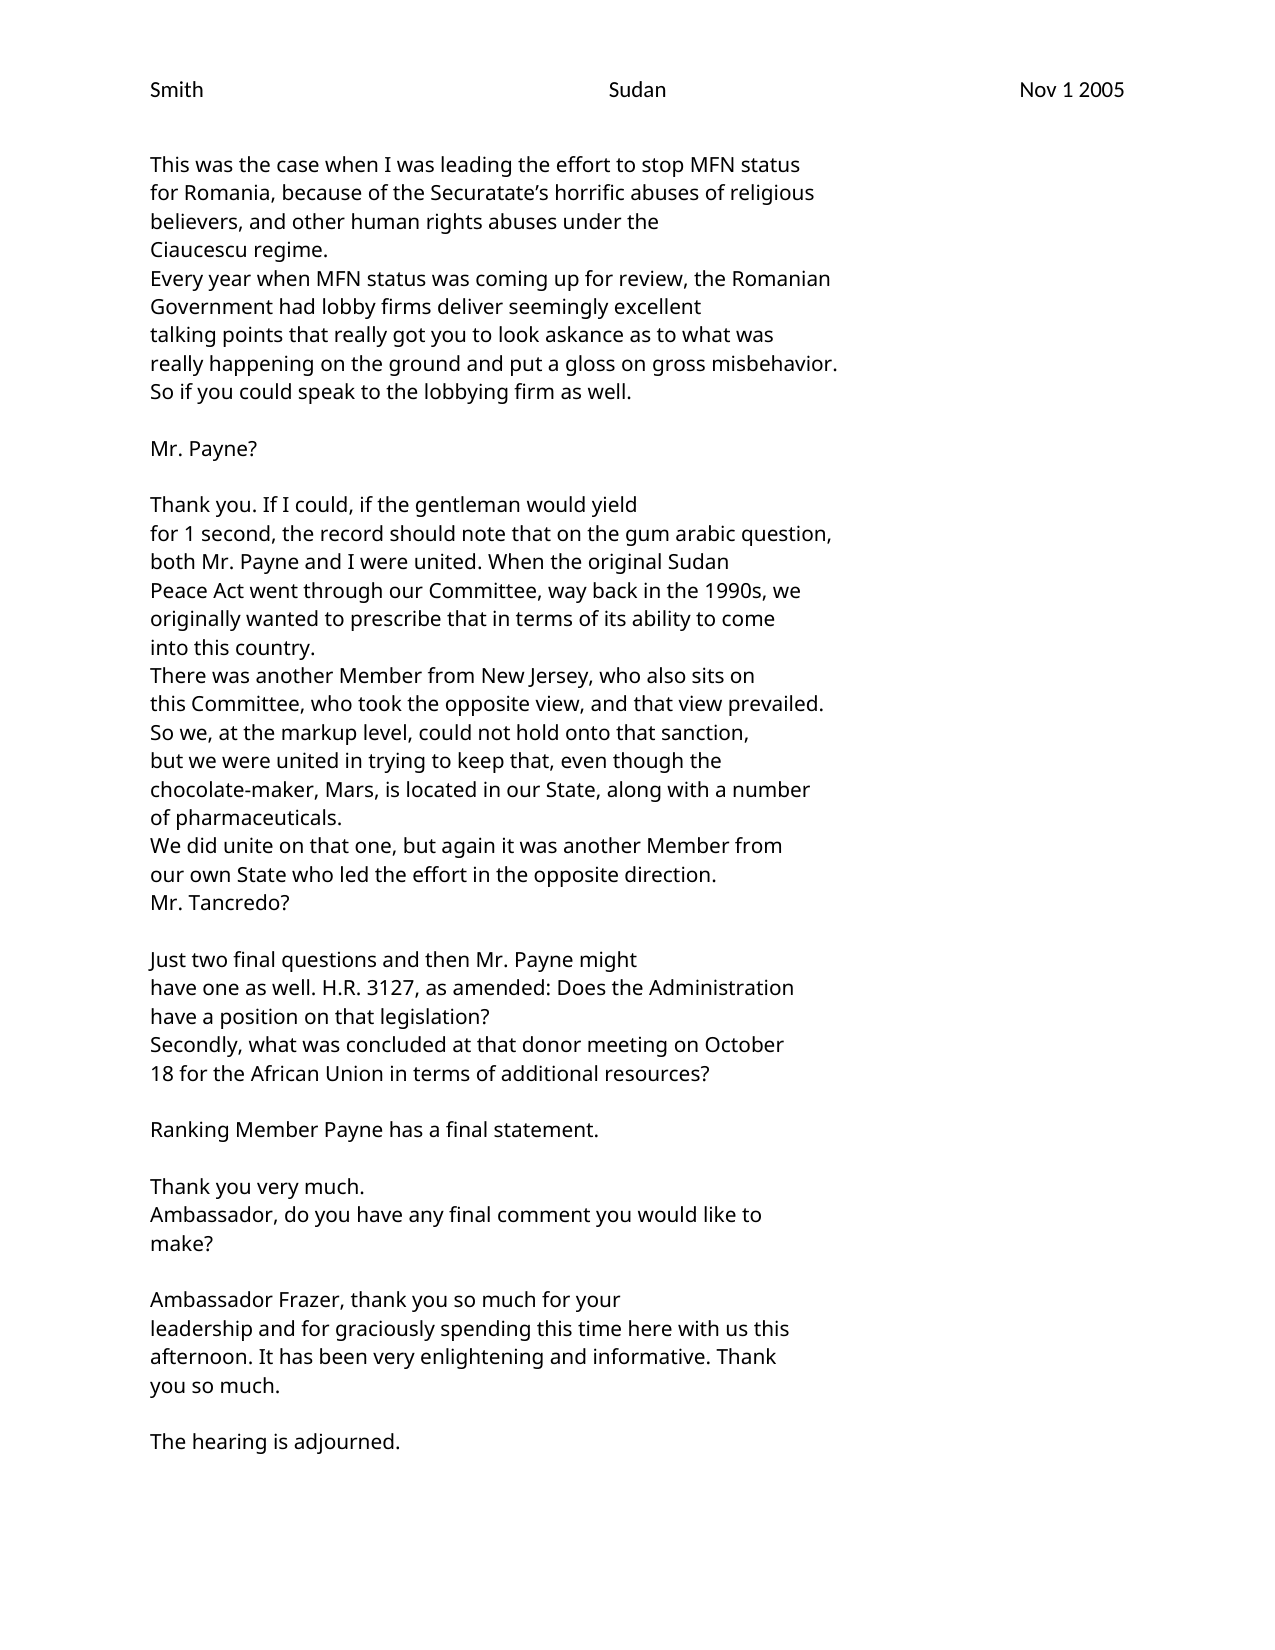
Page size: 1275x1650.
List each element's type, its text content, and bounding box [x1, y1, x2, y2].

text you so much. [150, 1371, 1125, 1399]
text Mr. Tancredo? [150, 888, 1125, 917]
text for 1 second, the record should note that on the gum arabic question, [150, 519, 1125, 547]
text There was another Member from New Jersey, who also sits on [150, 661, 1125, 689]
text Mr. Payne? [150, 434, 1125, 462]
text originally wanted to prescribe that in terms of its ability to come [150, 604, 1125, 633]
text chocolate-maker, Mars, is located in our State, along with a number [150, 775, 1125, 803]
text So if you could speak to the lobbying firm as well. [150, 377, 1125, 406]
text for Romania, because of the Securatate’s horrific abuses of religious [150, 178, 1125, 207]
text talking points that really got you to look askance as to what was [150, 321, 1125, 349]
text leadership and for graciously spending this time here with us this [150, 1314, 1125, 1342]
text Ambassador Frazer, thank you so much for your [150, 1285, 1125, 1314]
text make? [150, 1229, 1125, 1257]
text really happening on the ground and put a gloss on gross misbehavior. [150, 349, 1125, 377]
text Peace Act went through our Committee, way back in the 1990s, we [150, 576, 1125, 604]
text Every year when MFN status was coming up for review, the Romanian [150, 264, 1125, 292]
text The hearing is adjourned. [150, 1427, 1125, 1456]
text this Committee, who took the opposite view, and that view prevailed. [150, 689, 1125, 718]
text Ambassador, do you have any final comment you would like to [150, 1201, 1125, 1229]
text but we were united in trying to keep that, even though the [150, 746, 1125, 775]
text have one as well. H.R. 3127, as amended: Does the Administration [150, 973, 1125, 1002]
text into this country. [150, 633, 1125, 661]
text of pharmaceuticals. [150, 803, 1125, 832]
text Ranking Member Payne has a final statement. [150, 1115, 1125, 1144]
text Secondly, what was concluded at that donor meeting on October [150, 1030, 1125, 1059]
text believers, and other human rights abuses under the [150, 207, 1125, 235]
text have a position on that legislation? [150, 1002, 1125, 1030]
text This was the case when I was leading the effort to stop MFN status [150, 150, 1125, 178]
text Just two final questions and then Mr. Payne might [150, 945, 1125, 973]
text Thank you very much. [150, 1172, 1125, 1201]
text our own State who led the effort in the opposite direction. [150, 860, 1125, 888]
text So we, at the markup level, could not hold onto that sanction, [150, 718, 1125, 746]
text Thank you. If I could, if the gentleman would yield [150, 490, 1125, 519]
text Ciaucescu regime. [150, 235, 1125, 264]
text afternoon. It has been very enlightening and informative. Thank [150, 1342, 1125, 1371]
text both Mr. Payne and I were united. When the original Sudan [150, 547, 1125, 576]
text Government had lobby firms deliver seemingly excellent [150, 292, 1125, 321]
text We did unite on that one, but again it was another Member from [150, 832, 1125, 860]
text 18 for the African Union in terms of additional resources? [150, 1059, 1125, 1087]
